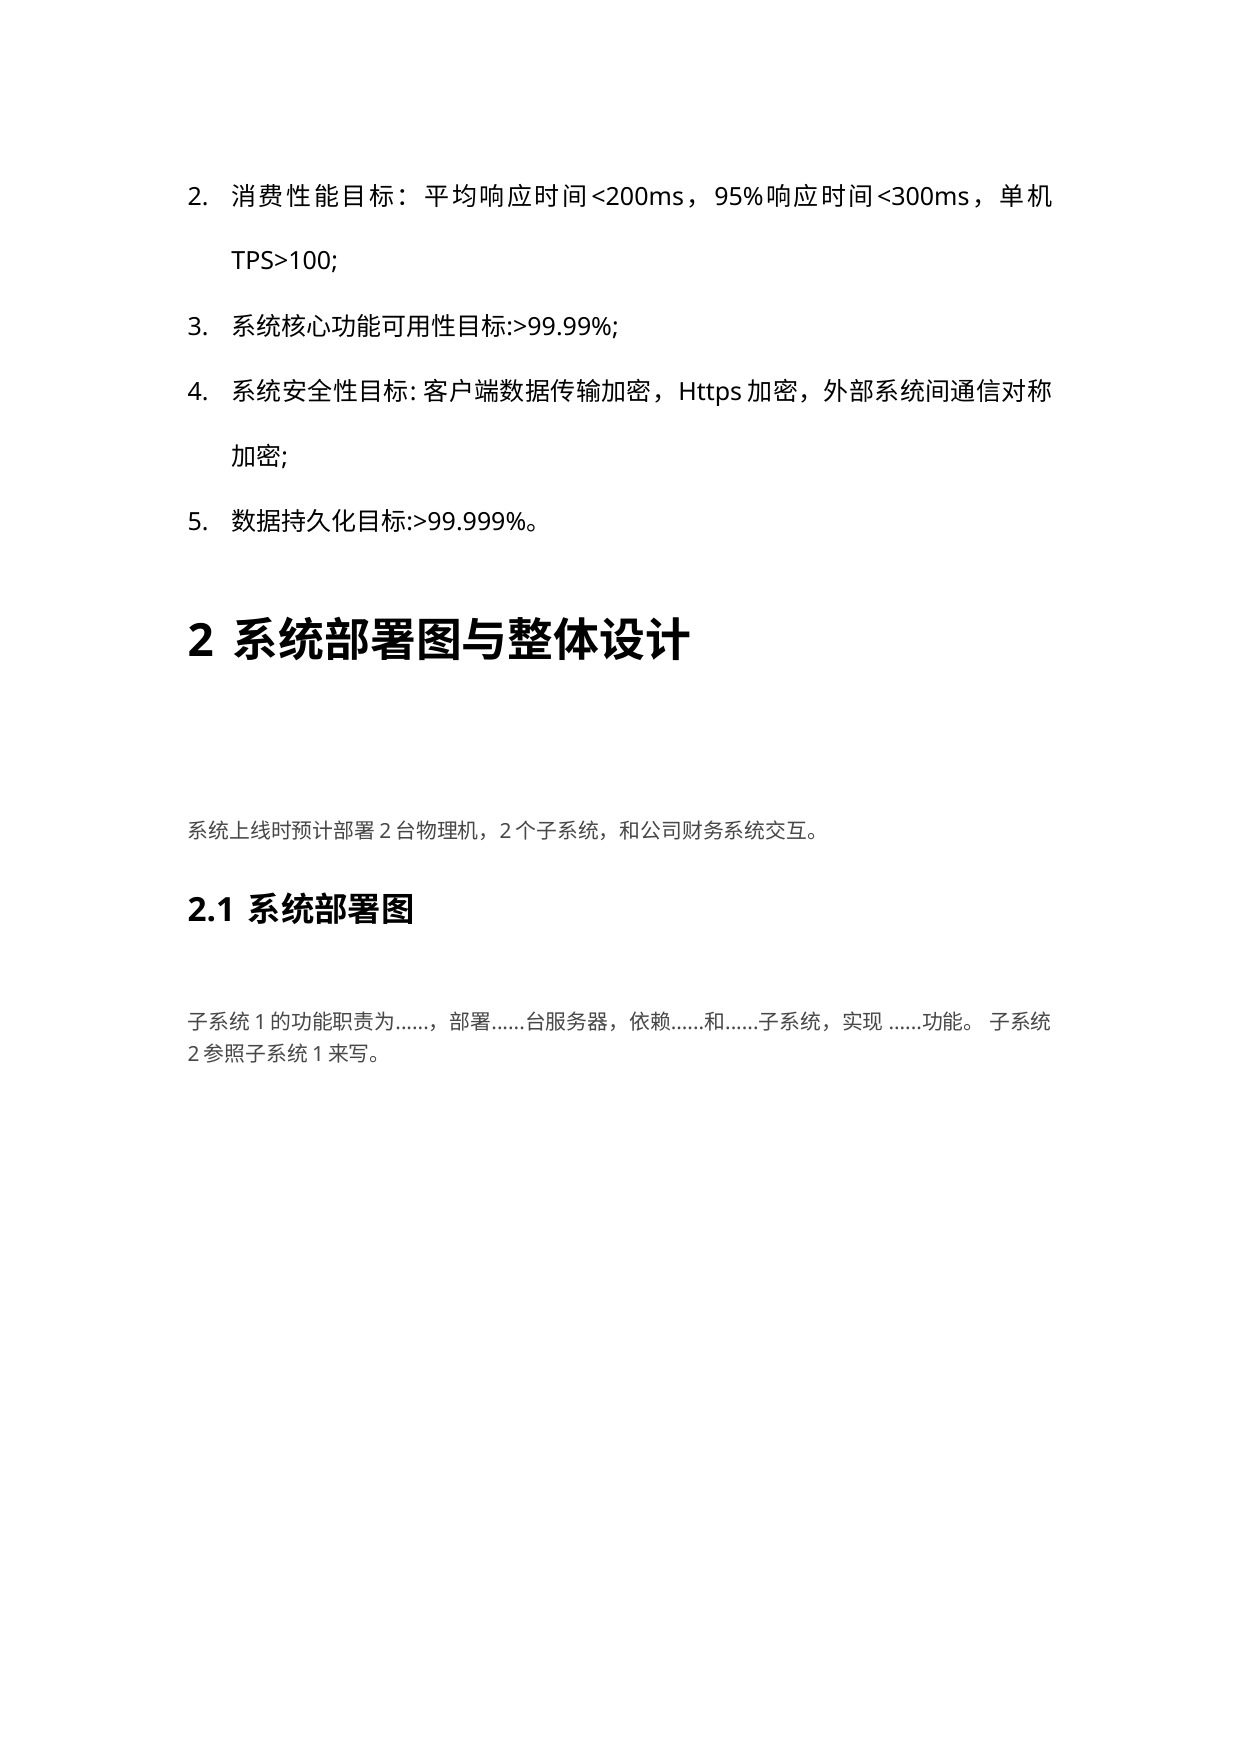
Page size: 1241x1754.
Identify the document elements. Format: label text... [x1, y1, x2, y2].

list 系统安全性目标: 客户端数据传输加密，Https加密，外部系统间通信对称加密; [187, 357, 1053, 487]
subtitle 系统部署图与整体设计 [187, 587, 1053, 685]
list 消费性能目标：平均响应时间<200ms，95%响应时间<300ms，单机TPS>100; [187, 162, 1053, 292]
text 子系统1的功能职责为......，部署......台服务器，依赖......和......子系统，实现 ......功能。 子系统2参照子系统1来写。 [187, 1004, 1053, 1069]
subtitle 系统部署图 [187, 875, 1053, 940]
text 系统上线时预计部署2台物理机，2个子系统，和公司财务系统交互。 [187, 813, 1053, 846]
list 数据持久化目标:>99.999%。 [187, 487, 1053, 552]
list 系统核心功能可用性目标:>99.99%; [187, 292, 1053, 357]
